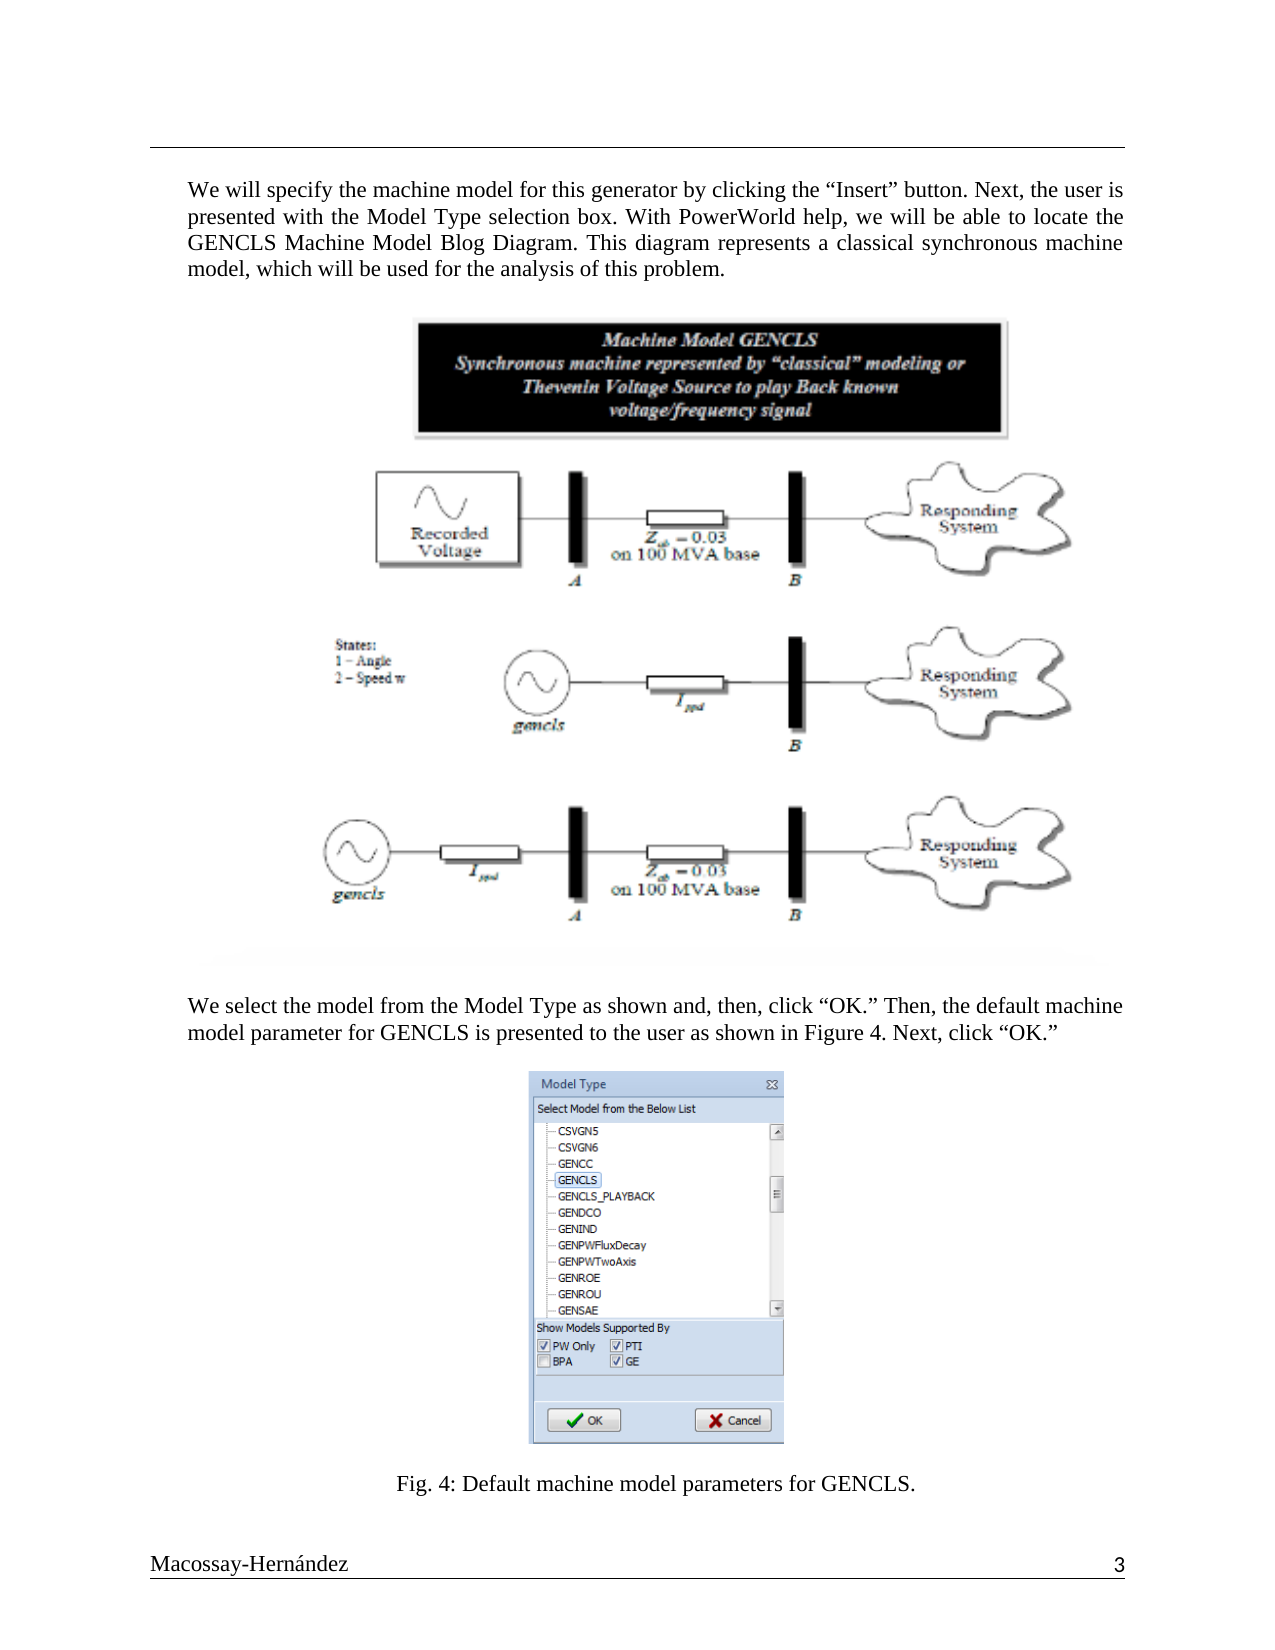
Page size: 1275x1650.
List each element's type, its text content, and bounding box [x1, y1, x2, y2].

text We will specify the machine model for this generator by clicking the “Insert” button. Next, the user is presented with the Model Type selection box. With PowerWorld help, we will be able to locate the GENCLS Machine Model Blog Diagram. This diagram represents a classical synchronous machine model, which will be used for the analysis of this problem. [187, 176, 1125, 282]
text We select the model from the Model Type as shown and, then, click “OK.” Then, the default machine model parameter for GENCLS is presented to the user as shown in Figure 4. Next, click “OK.” [187, 992, 1125, 1045]
text Fig. 4: Default machine model parameters for GENCLS. [187, 1470, 1125, 1496]
picture [528, 1071, 784, 1444]
picture [187, 308, 1163, 966]
